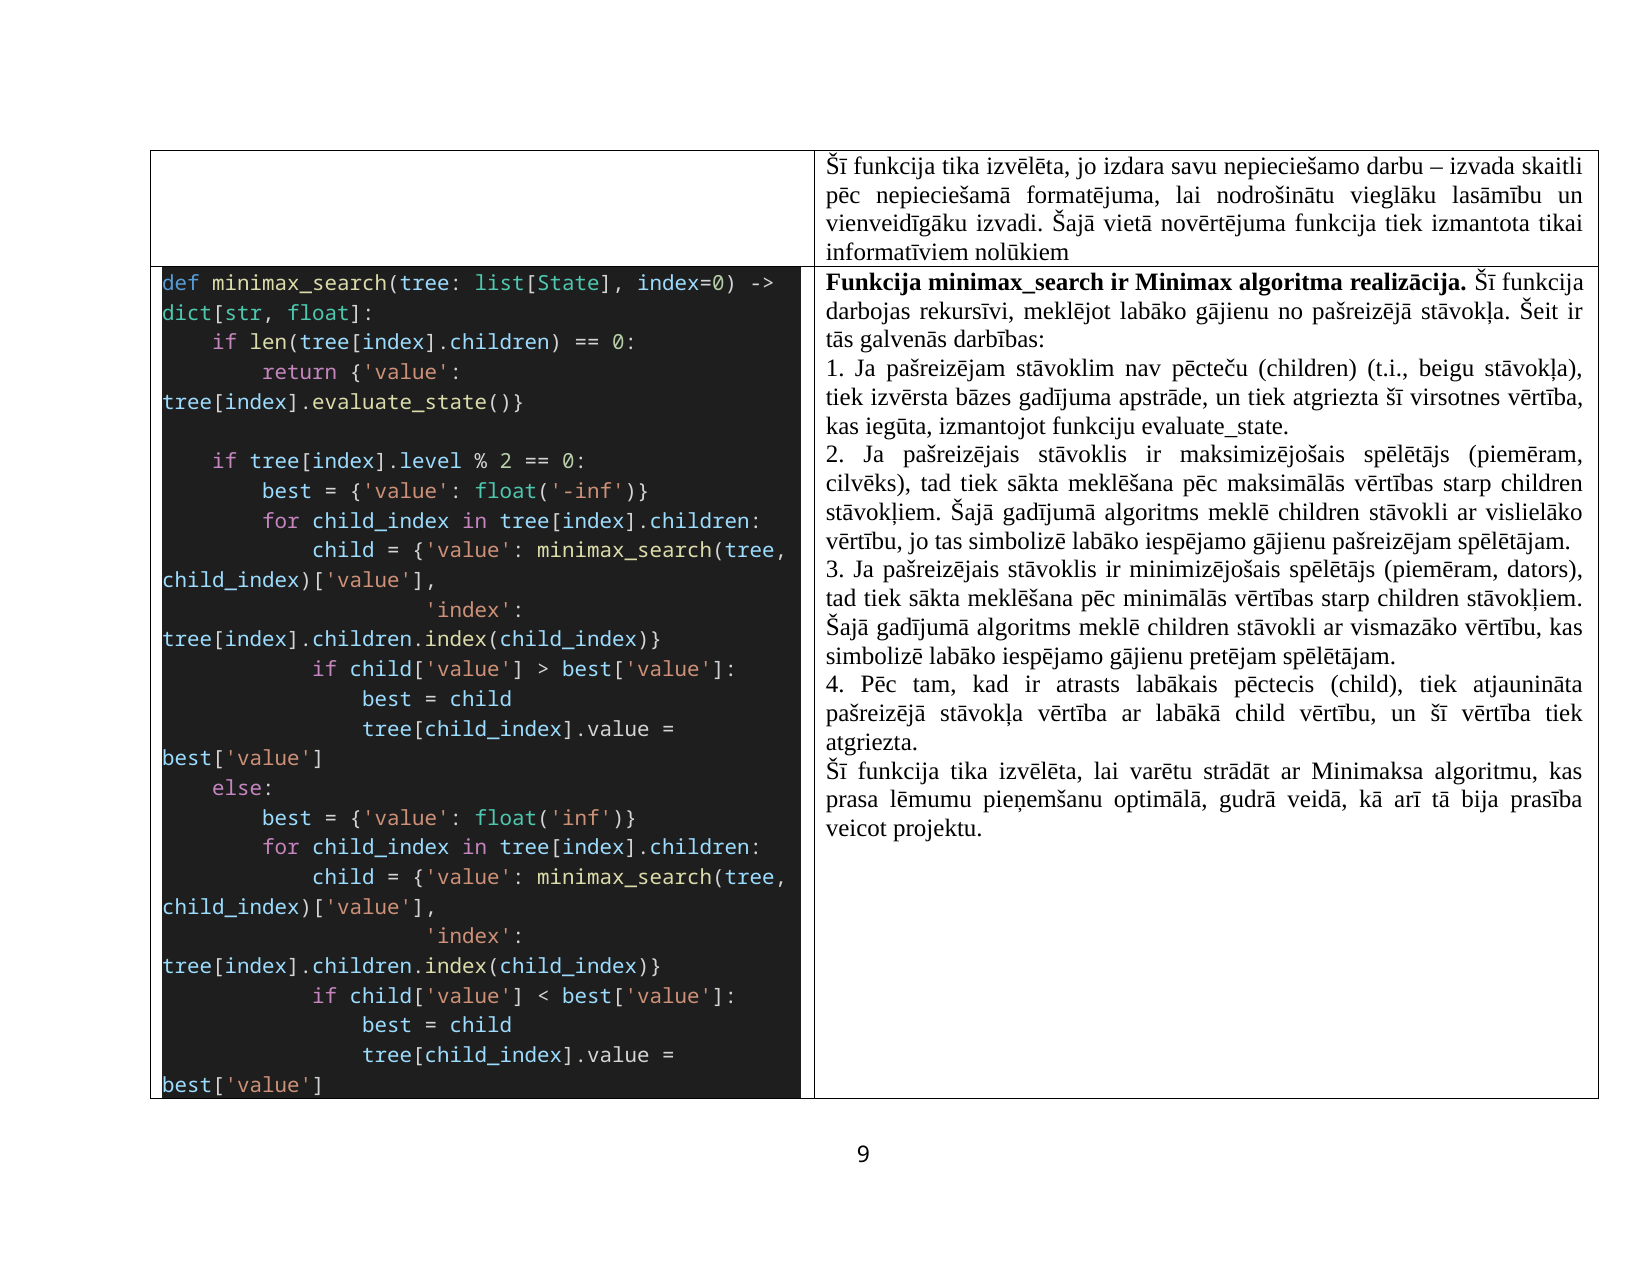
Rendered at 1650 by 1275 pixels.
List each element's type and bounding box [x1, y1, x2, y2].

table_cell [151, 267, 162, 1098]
table_cell [151, 151, 814, 266]
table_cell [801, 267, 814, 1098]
table_cell [815, 151, 1598, 266]
table_cell [815, 267, 1598, 1098]
